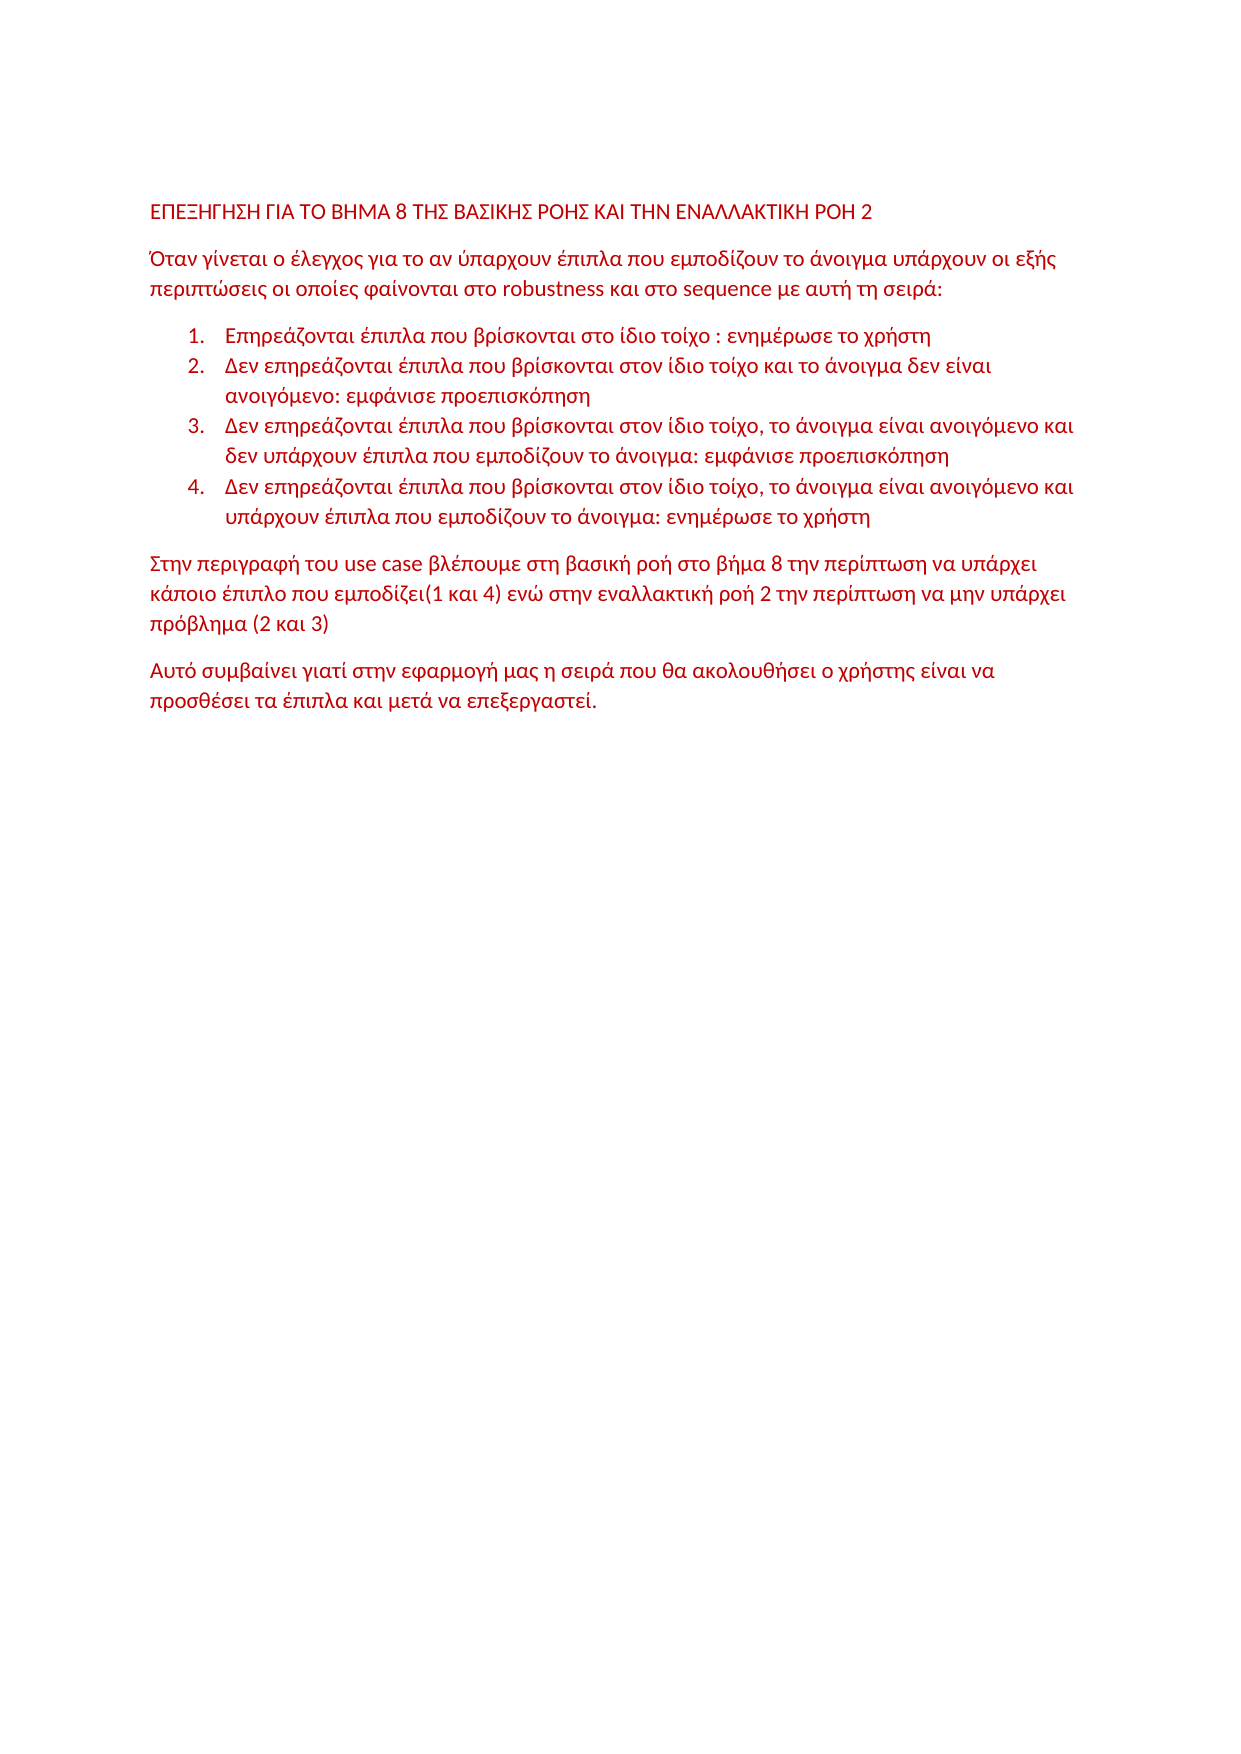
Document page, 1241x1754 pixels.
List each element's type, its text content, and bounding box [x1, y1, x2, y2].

list Δεν επηρεάζονται έπιπλα που βρίσκονται στον ίδιο τοίχο, το άνοιγμα είναι ανοιγόμενο και υπάρχουν έπιπλα που εμποδίζουν το άνοιγμα: ενημέρωσε το χρήστη [187, 472, 1090, 530]
list Δεν επηρεάζονται έπιπλα που βρίσκονται στον ίδιο τοίχο, το άνοιγμα είναι ανοιγόμενο και δεν υπάρχουν έπιπλα που εμποδίζουν το άνοιγμα: εμφάνισε προεπισκόπηση [187, 411, 1090, 470]
list Δεν επηρεάζονται έπιπλα που βρίσκονται στον ίδιο τοίχο και το άνοιγμα δεν είναι ανοιγόμενο: εμφάνισε προεπισκόπηση [187, 351, 1090, 409]
list Επηρεάζονται έπιπλα που βρίσκονται στο ίδιο τοίχο : ενημέρωσε το χρήστη [187, 321, 1090, 349]
text Αυτό συμβαίνει γιατί στην εφαρμογή μας η σειρά που θα ακολουθήσει ο χρήστης είναι να προσθέσει τα έπιπλα και μετά να επεξεργαστεί. [150, 656, 1090, 714]
text Στην περιγραφή του use case βλέπουμε στη βασική ροή στο βήμα 8 την περίπτωση να υπάρχει κάποιο έπιπλο που εμποδίζει(1 και 4) ενώ στην εναλλακτική ροή 2 την περίπτωση να μην υπάρχει πρόβλημα (2 και 3) [150, 549, 1090, 637]
text Όταν γίνεται ο έλεγχος για το αν ύπαρχουν έπιπλα που εμποδίζουν το άνοιγμα υπάρχουν οι εξής περιπτώσεις οι οποίες φαίνονται στο robustness και στο sequence με αυτή τη σειρά: [150, 244, 1090, 302]
text ΕΠΕΞΗΓΗΣΗ ΓΙΑ ΤΟ ΒΗΜΑ 8 ΤΗΣ ΒΑΣΙΚΗΣ ΡΟΗΣ ΚΑΙ ΤΗΝ ΕΝΑΛΛΑΚΤΙΚΗ ΡΟΗ 2 [150, 197, 1090, 225]
